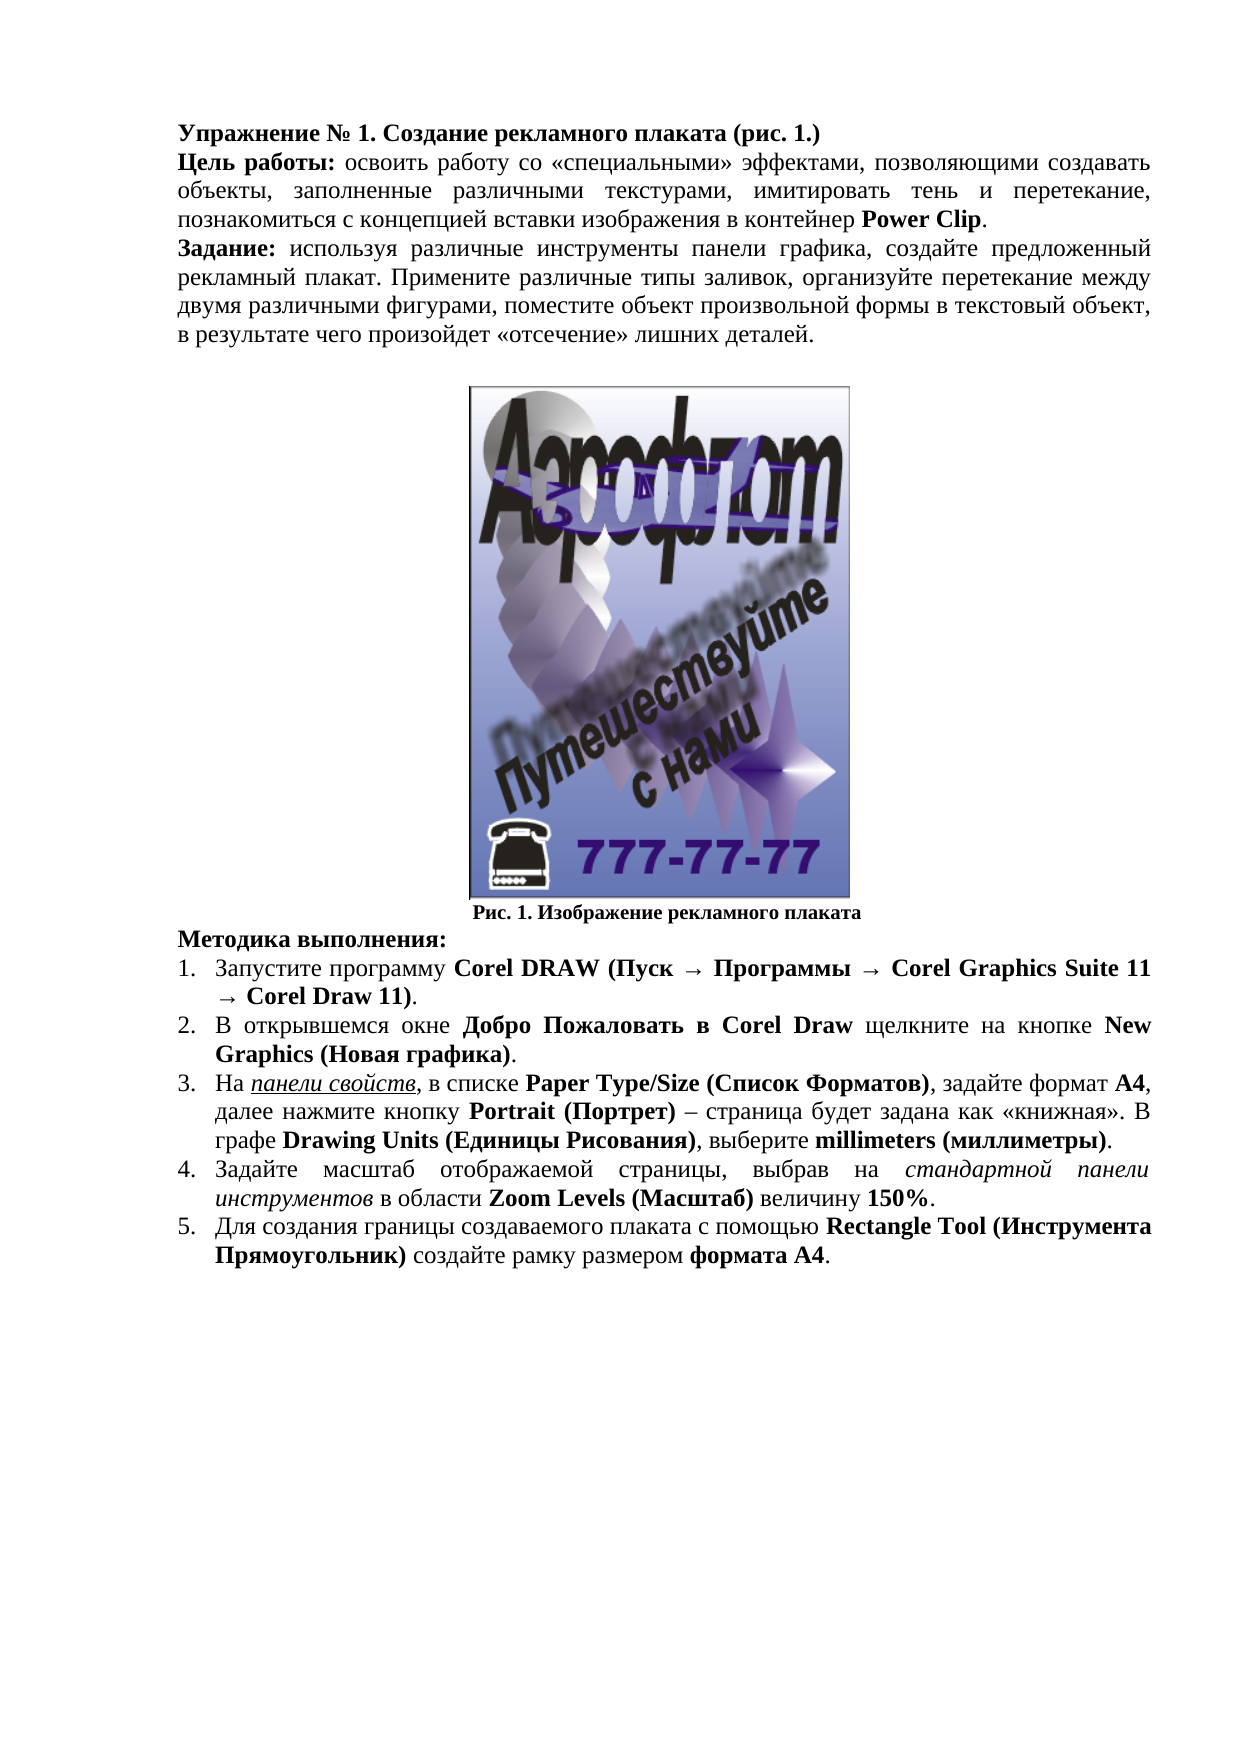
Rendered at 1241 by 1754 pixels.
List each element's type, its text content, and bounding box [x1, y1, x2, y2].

picture [469, 386, 850, 900]
text Упражнение № 1. Создание рекламного плаката (рис. 1.) [177, 118, 1152, 147]
list Задайте масштаб отображаемой страницы, выбрав на стандартной панели инструментов в области Zoom Levels (Масштаб) величину 150%. [177, 1154, 1152, 1211]
text Задание: используя различные инструменты панели графика, создайте предложенный рекламный плакат. Примените различные типы заливок, организуйте перетекание между двумя различными фигурами, поместите объект произвольной формы в текстовый объект, в результате чего произойдет «отсечение» лишних деталей. [177, 233, 1152, 348]
text Методика выполнения: [177, 924, 1152, 953]
list В открывшемся окне Добро Пожаловать в Corel Draw щелкните на кнопке New Graphics (Новая графика). [177, 1010, 1152, 1068]
text Цель работы: освоить работу со «специальными» эффектами, позволяющими создавать объекты, заполненные различными текстурами, имитировать тень и перетекание, познакомиться с концепцией вставки изображения в контейнер Power Clip. [177, 147, 1152, 233]
list На панели свойств, в списке Paper Type/Size (Список Форматов), задайте формат А4, далее нажмите кнопку Portrait (Портрет) – страница будет задана как «книжная». В графе Drawing Units (Единицы Рисования), выберите millimeters (миллиметры). [177, 1068, 1152, 1154]
list Запустите программу Corel DRAW (Пуск → Программы → Corel Graphics Suite 11 → Corel Draw 11). [177, 953, 1152, 1010]
list Для создания границы создаваемого плаката с помощью Rectangle Tool (Инструмента Прямоугольник) создайте рамку размером формата А4. [177, 1211, 1152, 1269]
